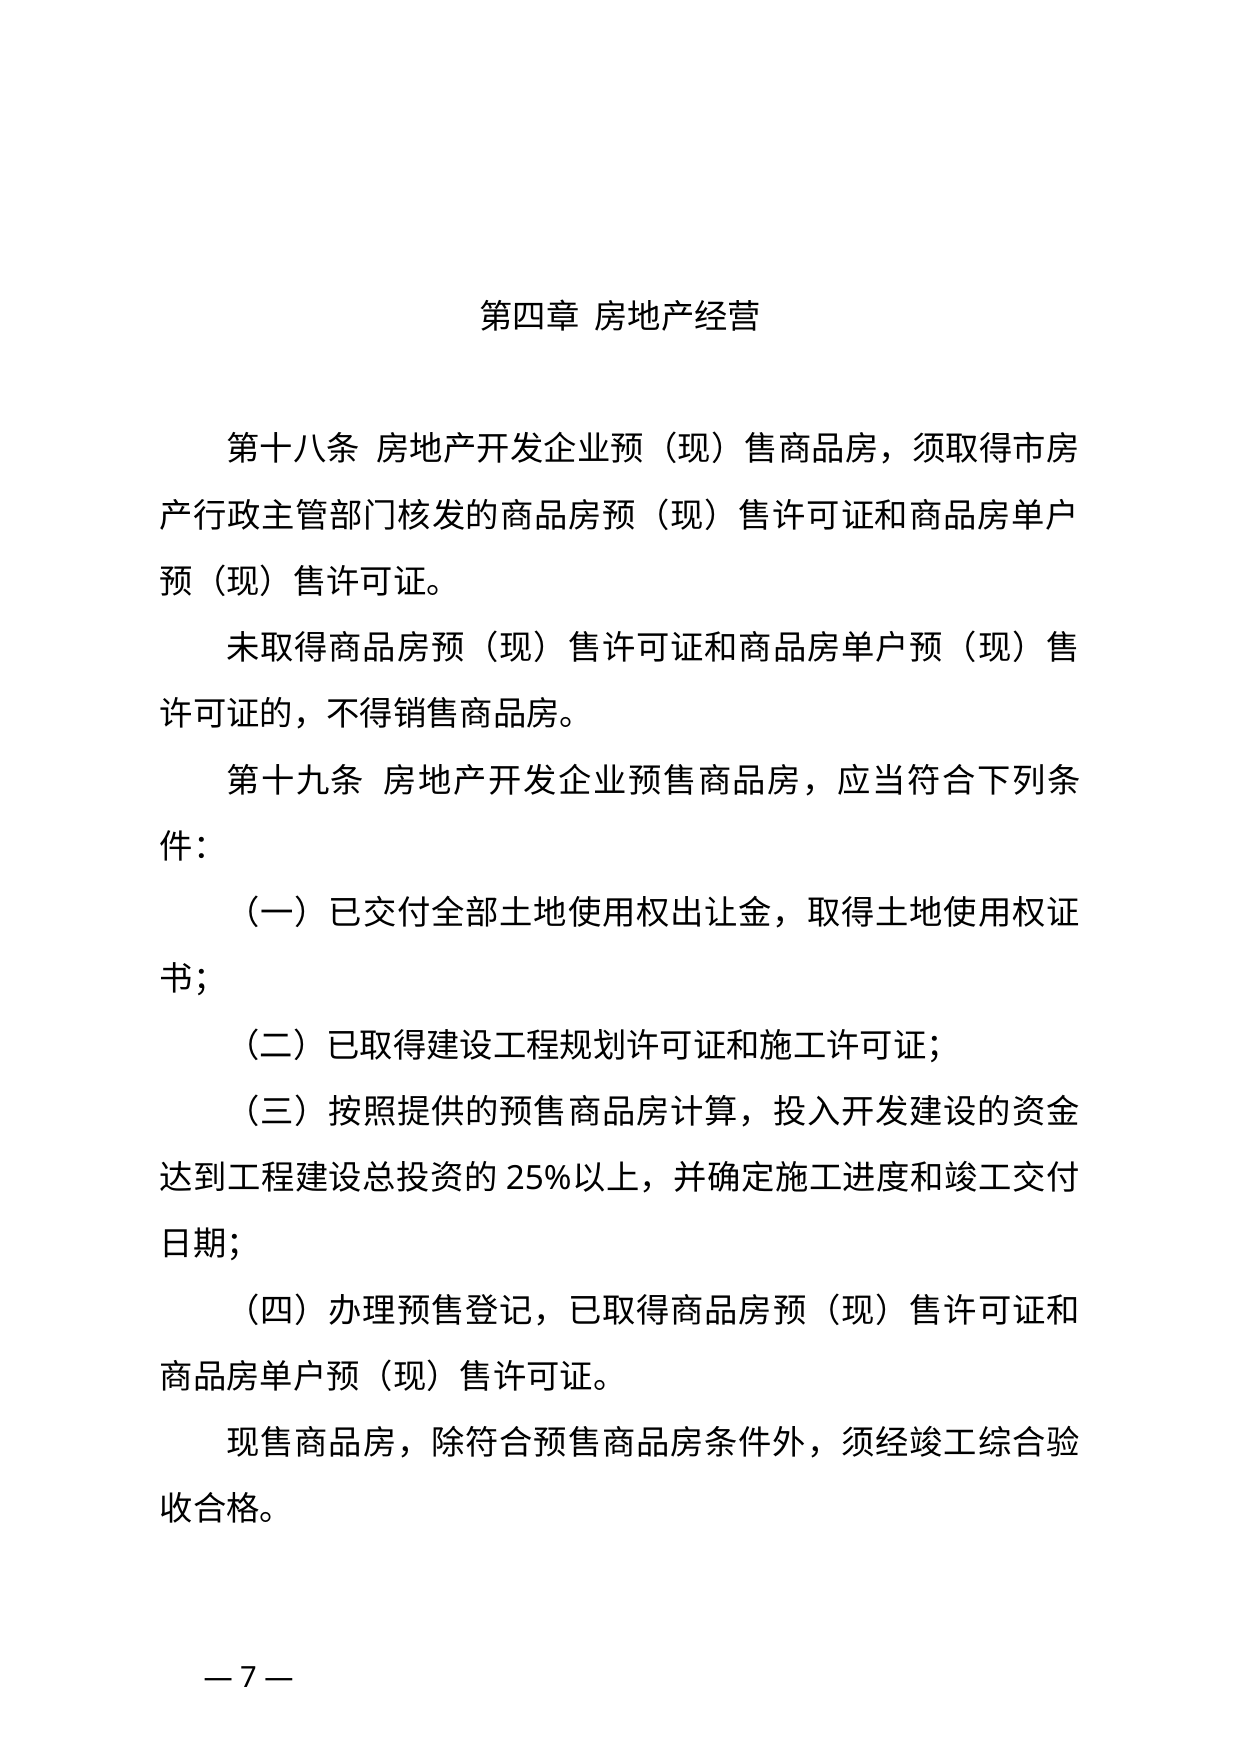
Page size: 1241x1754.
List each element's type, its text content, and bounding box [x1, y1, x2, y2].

text （一）已交付全部土地使用权出让金，取得土地使用权证书； [159, 877, 1081, 1009]
subtitle 第四章 房地产经营 [159, 281, 1081, 347]
text （四）办理预售登记，已取得商品房预（现）售许可证和商品房单户预（现）售许可证。 [159, 1274, 1081, 1407]
text （二）已取得建设工程规划许可证和施工许可证； [159, 1009, 1081, 1076]
text 第十九条 房地产开发企业预售商品房，应当符合下列条件： [159, 744, 1081, 877]
text 未取得商品房预（现）售许可证和商品房单户预（现）售许可证的，不得销售商品房。 [159, 612, 1081, 744]
text （三）按照提供的预售商品房计算，投入开发建设的资金达到工程建设总投资的25%以上，并确定施工进度和竣工交付日期； [159, 1076, 1081, 1274]
text 第十八条 房地产开发企业预（现）售商品房，须取得市房产行政主管部门核发的商品房预（现）售许可证和商品房单户预（现）售许可证。 [159, 413, 1081, 612]
text 现售商品房，除符合预售商品房条件外，须经竣工综合验收合格。 [159, 1407, 1081, 1539]
